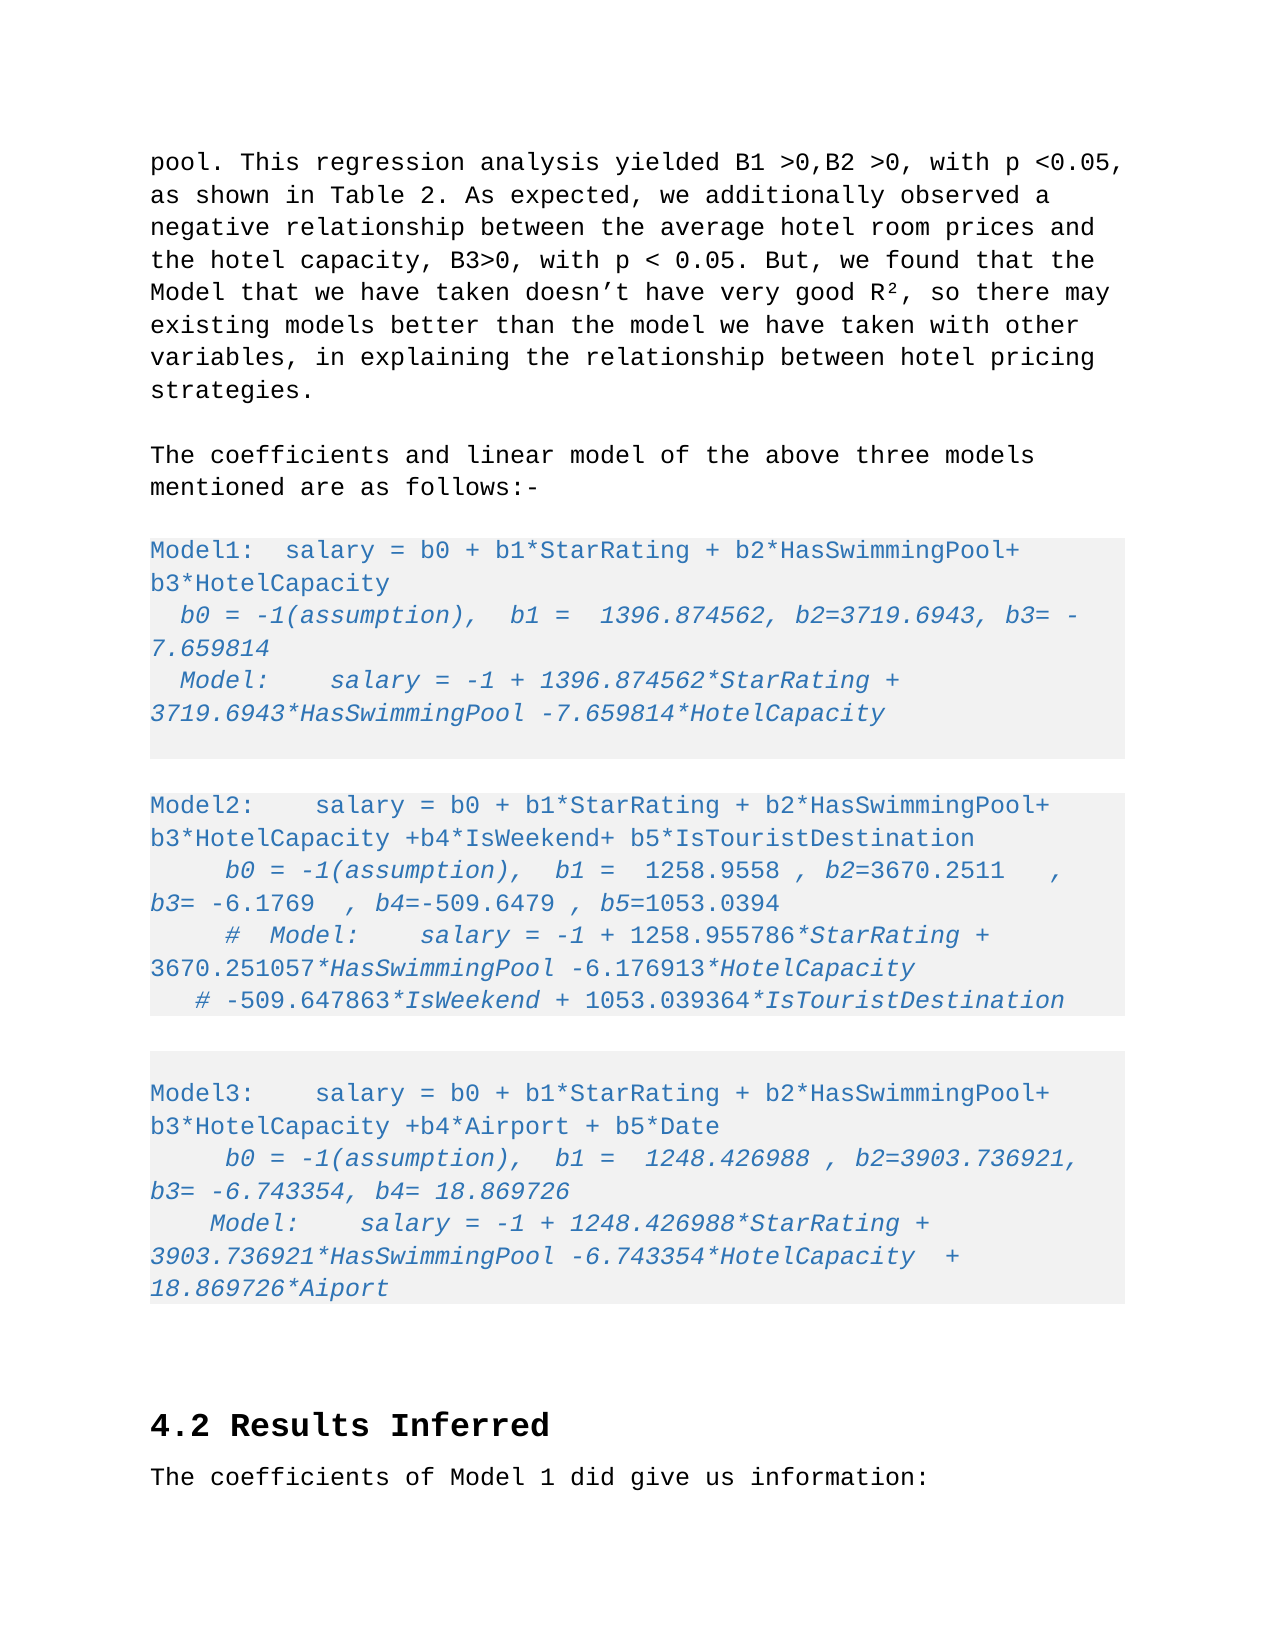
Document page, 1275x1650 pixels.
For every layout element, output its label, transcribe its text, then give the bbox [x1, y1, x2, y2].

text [150, 150, 1125, 406]
text Model1: salary = b0 + b1*StarRating + b2*HasSwimmingPool+ b3*HotelCapacity b0 = -1(assumption), b1 = 1396.874562, b2=3719.6943, b3= -7.659814 Model: salary = -1 + 1396.874562*StarRating + 3719.6943*HasSwimmingPool -7.659814*HotelCapacity [150, 538, 1125, 759]
text Model2: salary = b0 + b1*StarRating + b2*HasSwimmingPool+ b3*HotelCapacity +b4*IsWeekend+ b5*IsTouristDestination b0 = -1(assumption), b1 = 1258.9558 , b2=3670.2511 , b3= -6.1769 , b4=-509.6479 , b5=1053.0394 # Model: salary = -1 + 1258.955786*StarRating + 3670.251057*HasSwimmingPool -6.176913*HotelCapacity # -509.647863*IsWeekend + 1053.039364*IsTouristDestination [150, 793, 1125, 1016]
text The coefficients of Model 1 did give us information: [150, 1464, 1125, 1493]
text The coefficients and linear model of the above three models mentioned are as follows:- [150, 442, 1125, 503]
text Model3: salary = b0 + b1*StarRating + b2*HasSwimmingPool+ b3*HotelCapacity +b4*Airport + b5*Date b0 = -1(assumption), b1 = 1248.426988 , b2=3903.736921, b3= -6.743354, b4= 18.869726 Model: salary = -1 + 1248.426988*StarRating + 3903.736921*HasSwimmingPool -6.743354*HotelCapacity + 18.869726*Aiport [150, 1081, 1125, 1304]
subtitle 4.2 Results Inferred [150, 1408, 1125, 1446]
